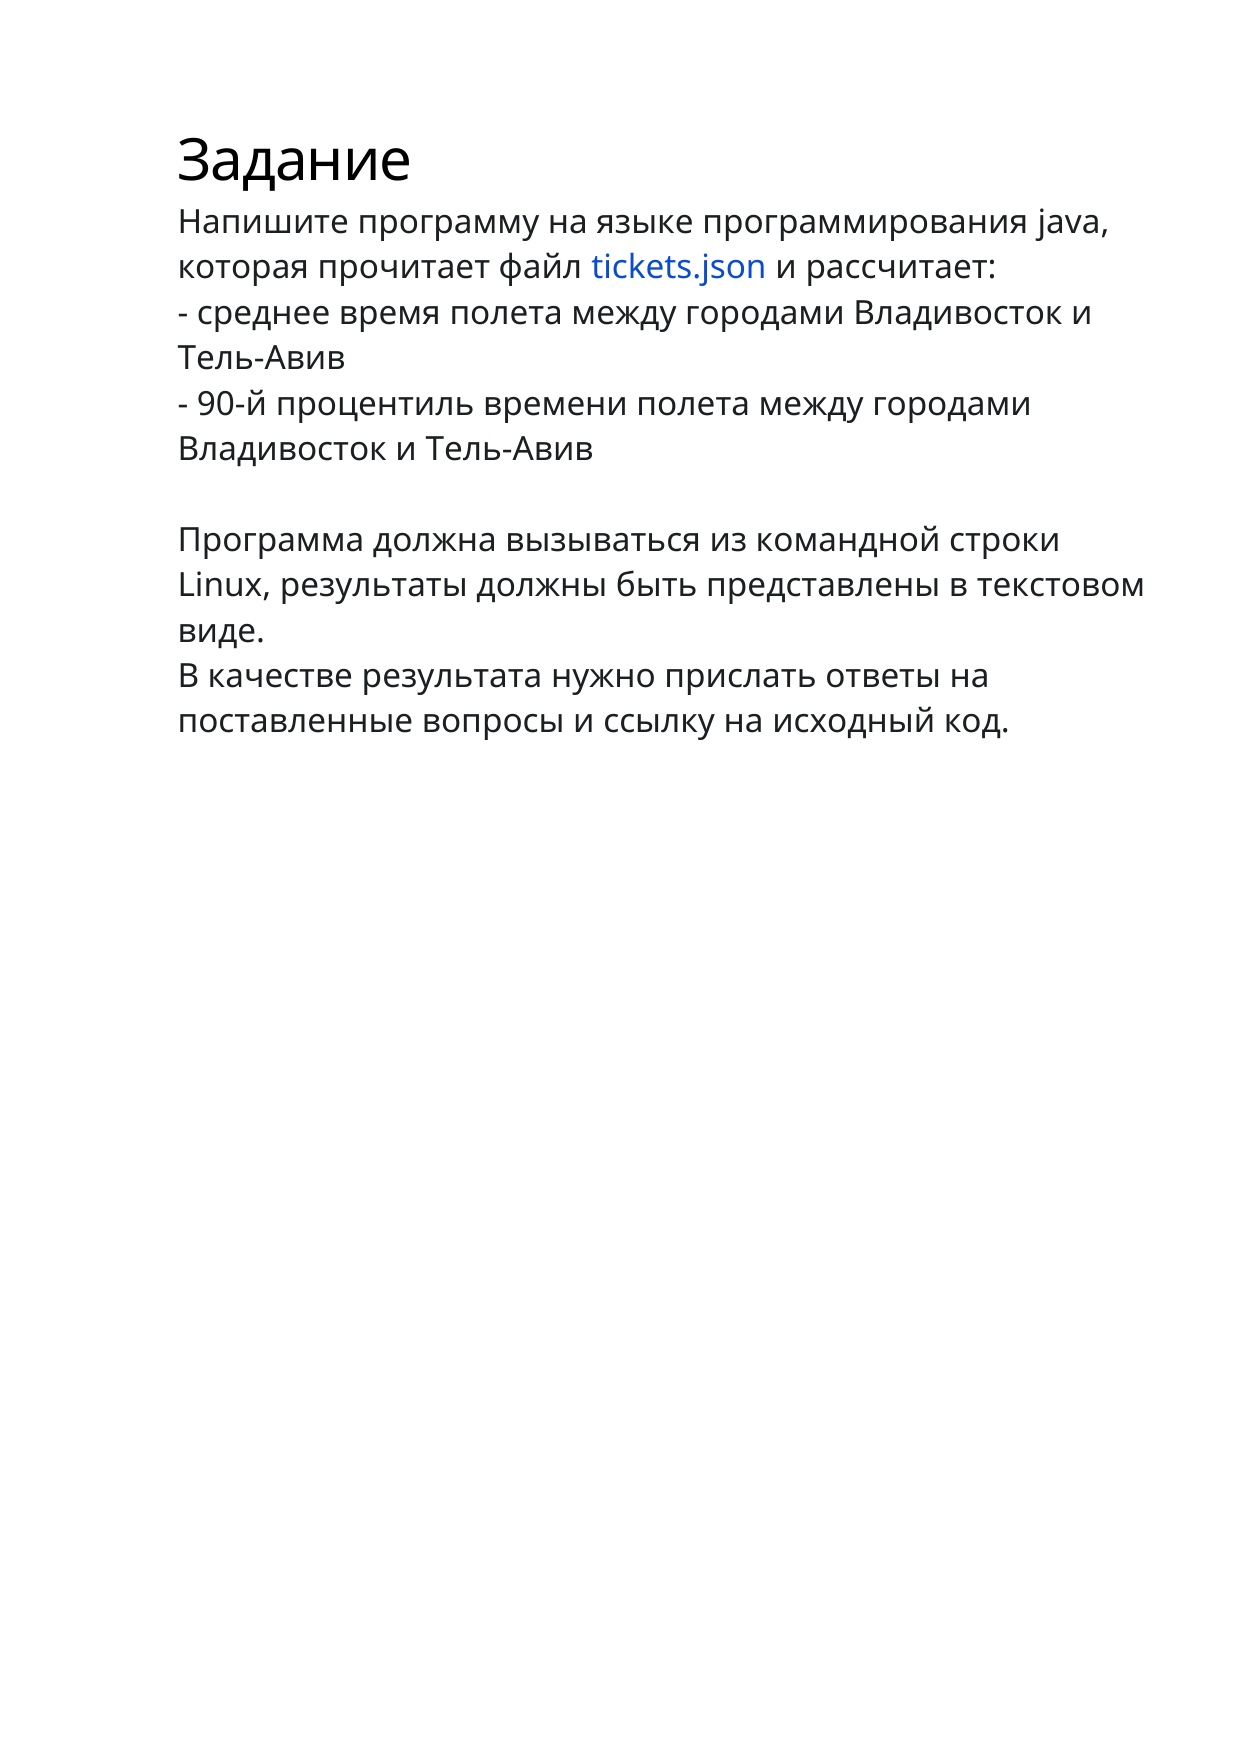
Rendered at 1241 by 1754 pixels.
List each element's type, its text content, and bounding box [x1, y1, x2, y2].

text - среднее время полета между городами Владивосток и Тель-Авив [177, 288, 1152, 379]
text Программа должна вызываться из командной строки Linux, результаты должны быть представлены в текстовом виде. [177, 516, 1152, 652]
text Напишите программу на языке программирования java, которая прочитает файл tickets.json и рассчитает: [177, 198, 1152, 288]
text В качестве результата нужно прислать ответы на поставленные вопросы и ссылку на исходный код. [177, 652, 1152, 743]
text - 90-й процентиль времени полета между городами Владивосток и Тель-Авив [177, 379, 1152, 470]
title Задание [177, 118, 1152, 198]
